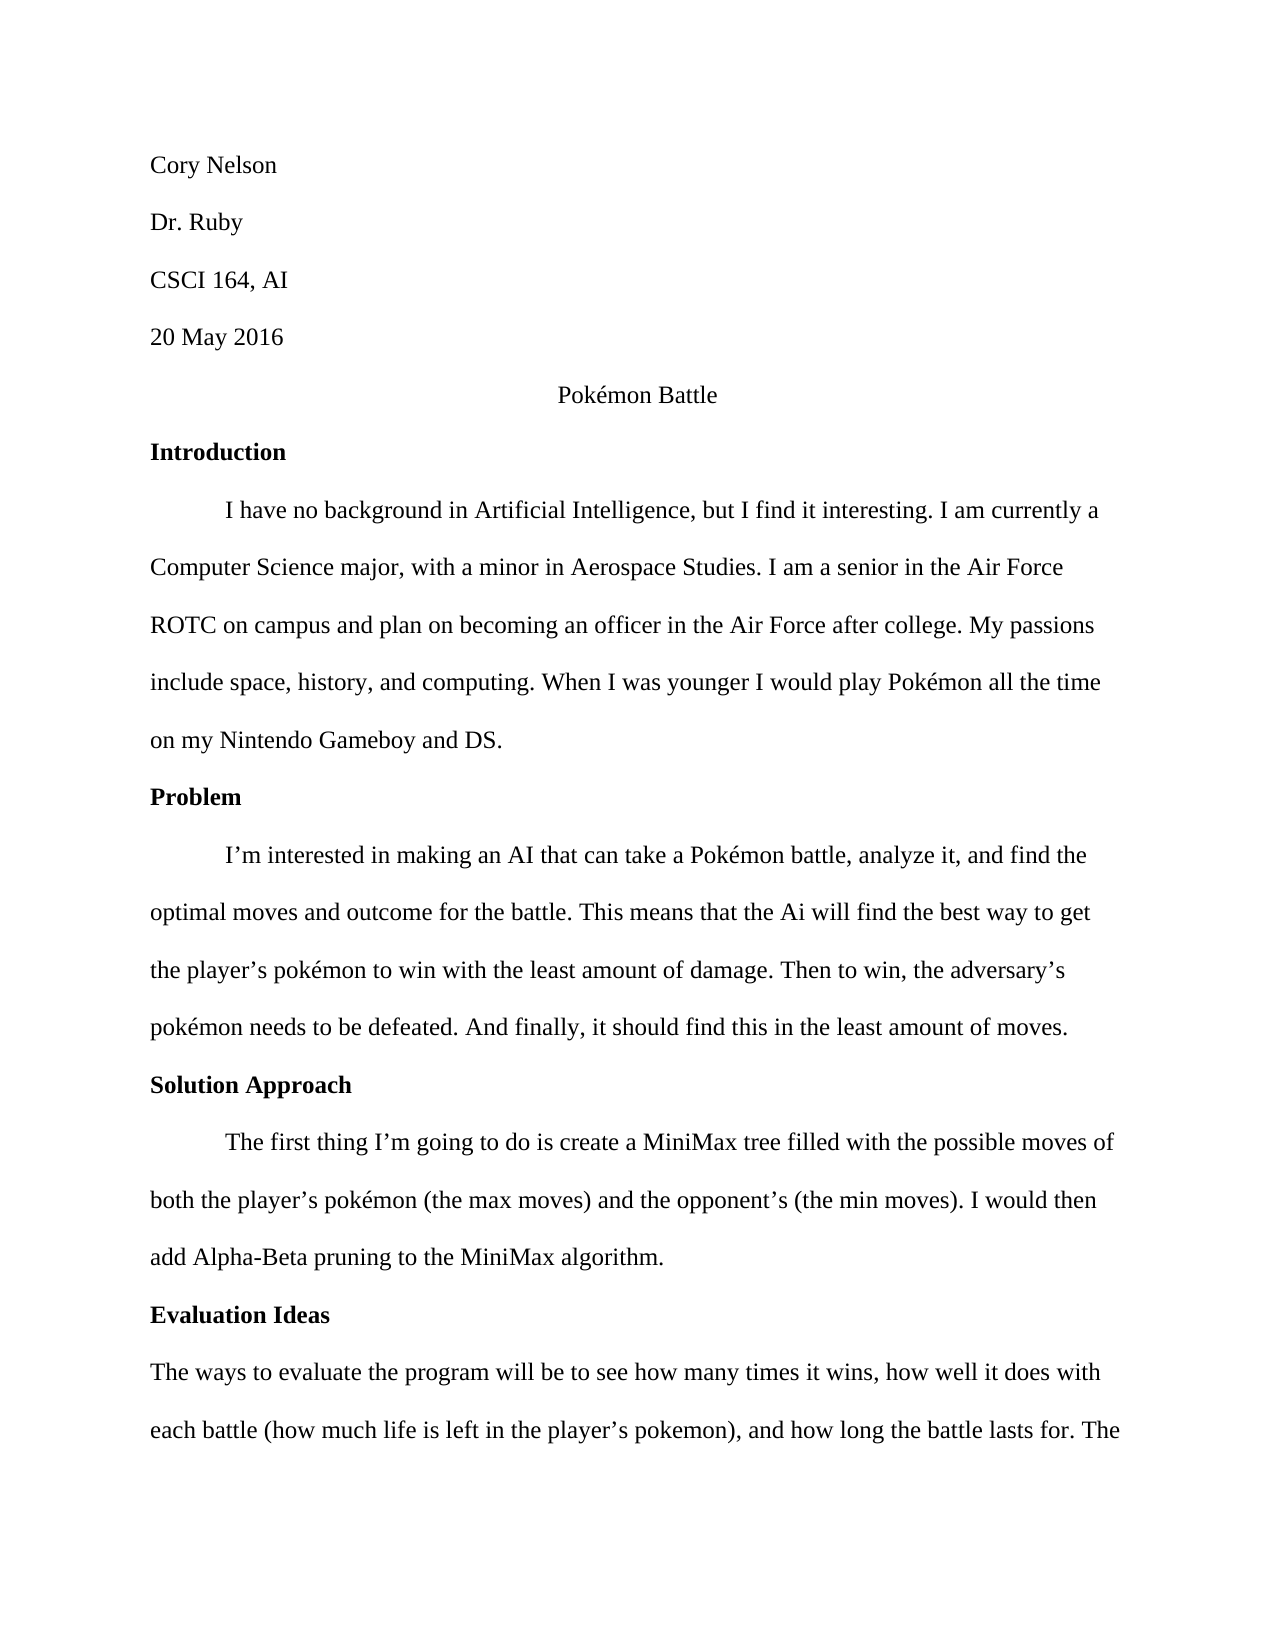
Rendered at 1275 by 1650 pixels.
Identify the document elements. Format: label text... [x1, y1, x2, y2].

text Dr. Ruby [150, 207, 1125, 236]
text I’m interested in making an AI that can take a Pokémon battle, analyze it, and find the optimal moves and outcome for the battle. This means that the Ai will find the best way to get the player’s pokémon to win with the least amount of damage. Then to win, the adversary’s pokémon needs to be defeated. And finally, it should find this in the least amount of moves. [150, 840, 1125, 1041]
text The first thing I’m going to do is create a MiniMax tree filled with the possible moves of both the player’s pokémon (the max moves) and the opponent’s (the min moves). I would then add Alpha-Beta pruning to the MiniMax algorithm. [150, 1127, 1125, 1271]
text Introduction [150, 437, 1125, 466]
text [150, 1357, 1125, 1444]
text Problem [150, 782, 1125, 811]
text 20 May 2016 [150, 322, 1125, 351]
text CSCI 164, AI [150, 265, 1125, 294]
text Solution Approach [150, 1070, 1125, 1099]
text Cory Nelson [150, 150, 1125, 179]
text I have no background in Artificial Intelligence, but I find it interesting. I am currently a Computer Science major, with a minor in Aerospace Studies. I am a senior in the Air Force ROTC on campus and plan on becoming an officer in the Air Force after college. My passions include space, history, and computing. When I was younger I would play Pokémon all the time on my Nintendo Gameboy and DS. [150, 495, 1125, 754]
text Evaluation Ideas [150, 1300, 1125, 1329]
text Pokémon Battle [150, 380, 1125, 409]
